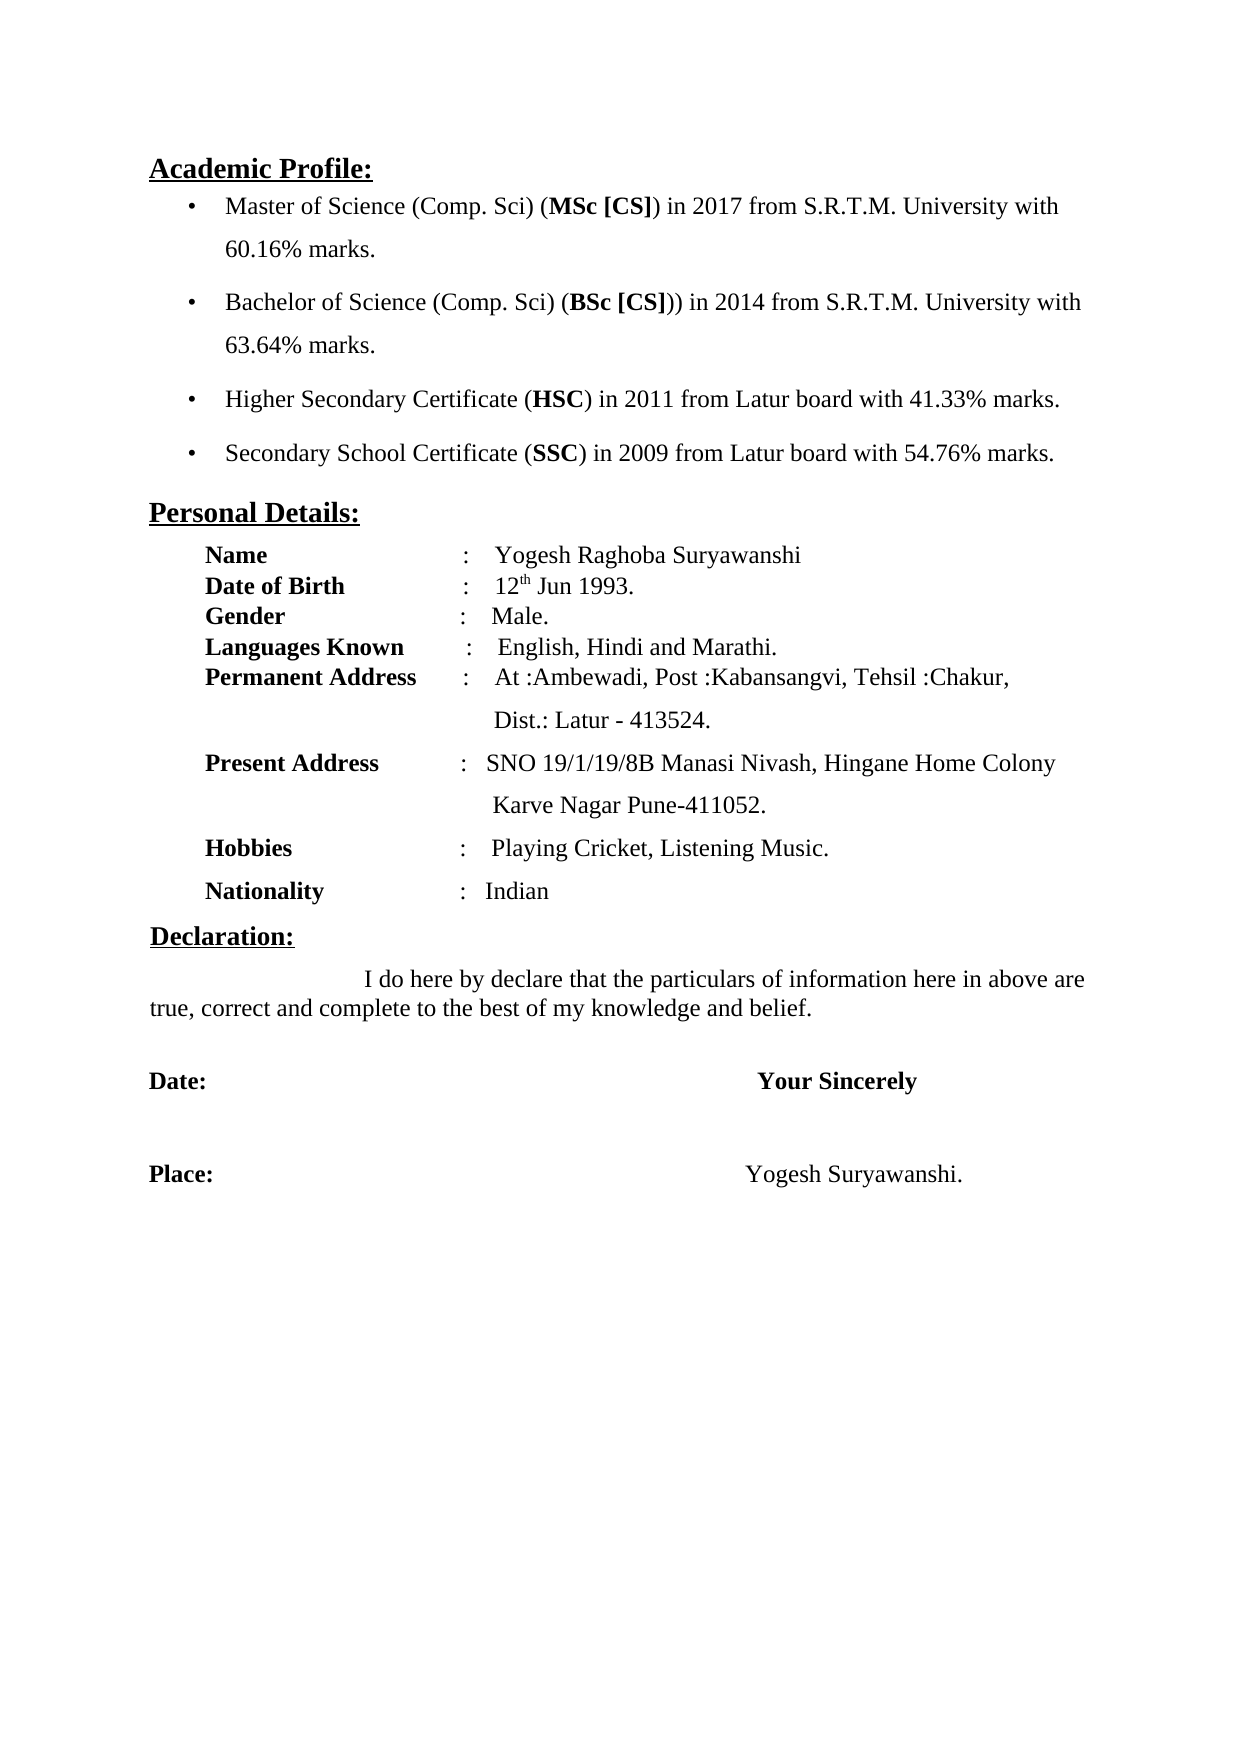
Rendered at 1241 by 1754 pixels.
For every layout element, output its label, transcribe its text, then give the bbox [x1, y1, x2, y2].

list Higher Secondary Certificate (HSC) in 2011 from Latur board with 41.33% marks. [187, 384, 1089, 412]
text Name : Yogesh Raghoba Suryawanshi [148, 541, 857, 569]
text Languages Known : English, Hindi and Marathi. [148, 632, 1090, 660]
text Date of Birth : 12th Jun 1993. [148, 571, 857, 599]
text Present Address : SNO 19/1/19/8B Manasi Nivash, Hingane Home Colony [148, 748, 1090, 777]
text Hobbies : Playing Cricket, Listening Music. [148, 833, 1090, 862]
list Bachelor of Science (Comp. Sci) (BSc [CS])) in 2014 from S.R.T.M. University with [187, 287, 1089, 316]
text Nationality : Indian [148, 876, 1090, 905]
text I do here by declare that the particulars of information here in above are true, correct and complete to the best of my knowledge and belief. [148, 964, 1089, 1022]
text Karve Nagar Pune-411052. [148, 791, 1089, 819]
text 63.64% marks. [225, 330, 1089, 359]
text 60.16% marks. [225, 234, 1089, 263]
text Permanent Address : At :Ambewadi, Post :Kabansangvi, Tehsil :Chakur, [148, 662, 1090, 691]
text Date: Your Sincerely [148, 1066, 1090, 1094]
text Academic Profile: [148, 151, 1090, 185]
text Gender : Male. [148, 601, 1090, 630]
text Place: Yogesh Suryawanshi. [148, 1159, 1090, 1188]
list Master of Science (Comp. Sci) (MSc [CS]) in 2017 from S.R.T.M. University with [187, 191, 1089, 220]
text Declaration: [150, 920, 1090, 951]
text Dist.: Latur - 413524. [225, 705, 1089, 734]
text Personal Details: [148, 495, 1090, 529]
list Secondary School Certificate (SSC) in 2009 from Latur board with 54.76% marks. [187, 438, 1089, 466]
